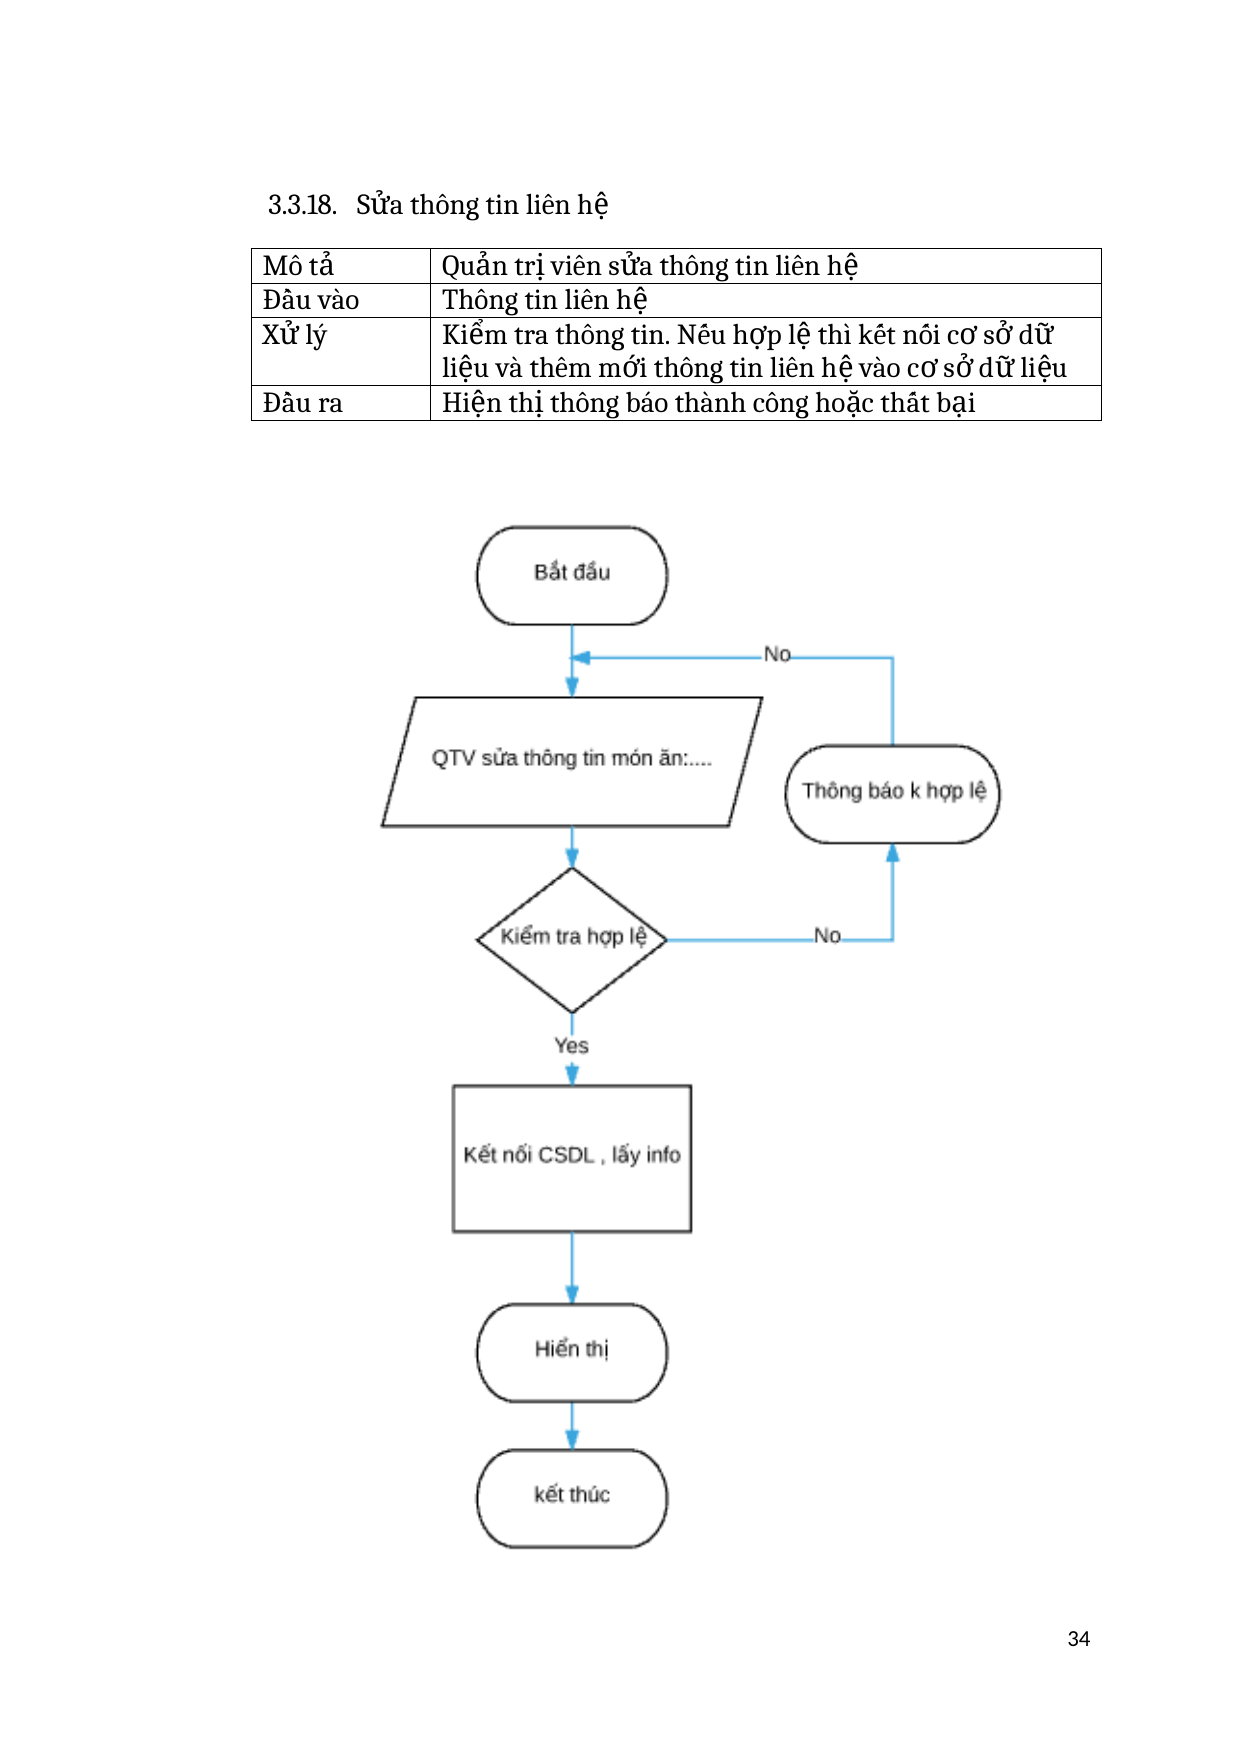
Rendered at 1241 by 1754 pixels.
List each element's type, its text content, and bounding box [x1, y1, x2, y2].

table_cell Đầu ra [252, 386, 430, 420]
table_cell Kiểm tra thông tin. Nếu hợp lệ thì kết nối cơ sở dữ liệu và thêm mới thông tin liên hệ vào cơ sở dữ liệu [431, 318, 1101, 385]
table_header Mô tả [252, 249, 430, 282]
picture [298, 508, 1016, 1571]
table_cell Xử lý [252, 318, 430, 385]
table_cell Đầu vào [252, 284, 430, 317]
table_header Quản trị viên sửa thông tin liên hệ [431, 249, 1101, 282]
list Sửa thông tin liên hệ [268, 188, 1090, 222]
table_cell Hiện thị thông báo thành công hoặc thất bại [431, 386, 1101, 420]
table_cell Thông tin liên hệ [431, 284, 1101, 317]
